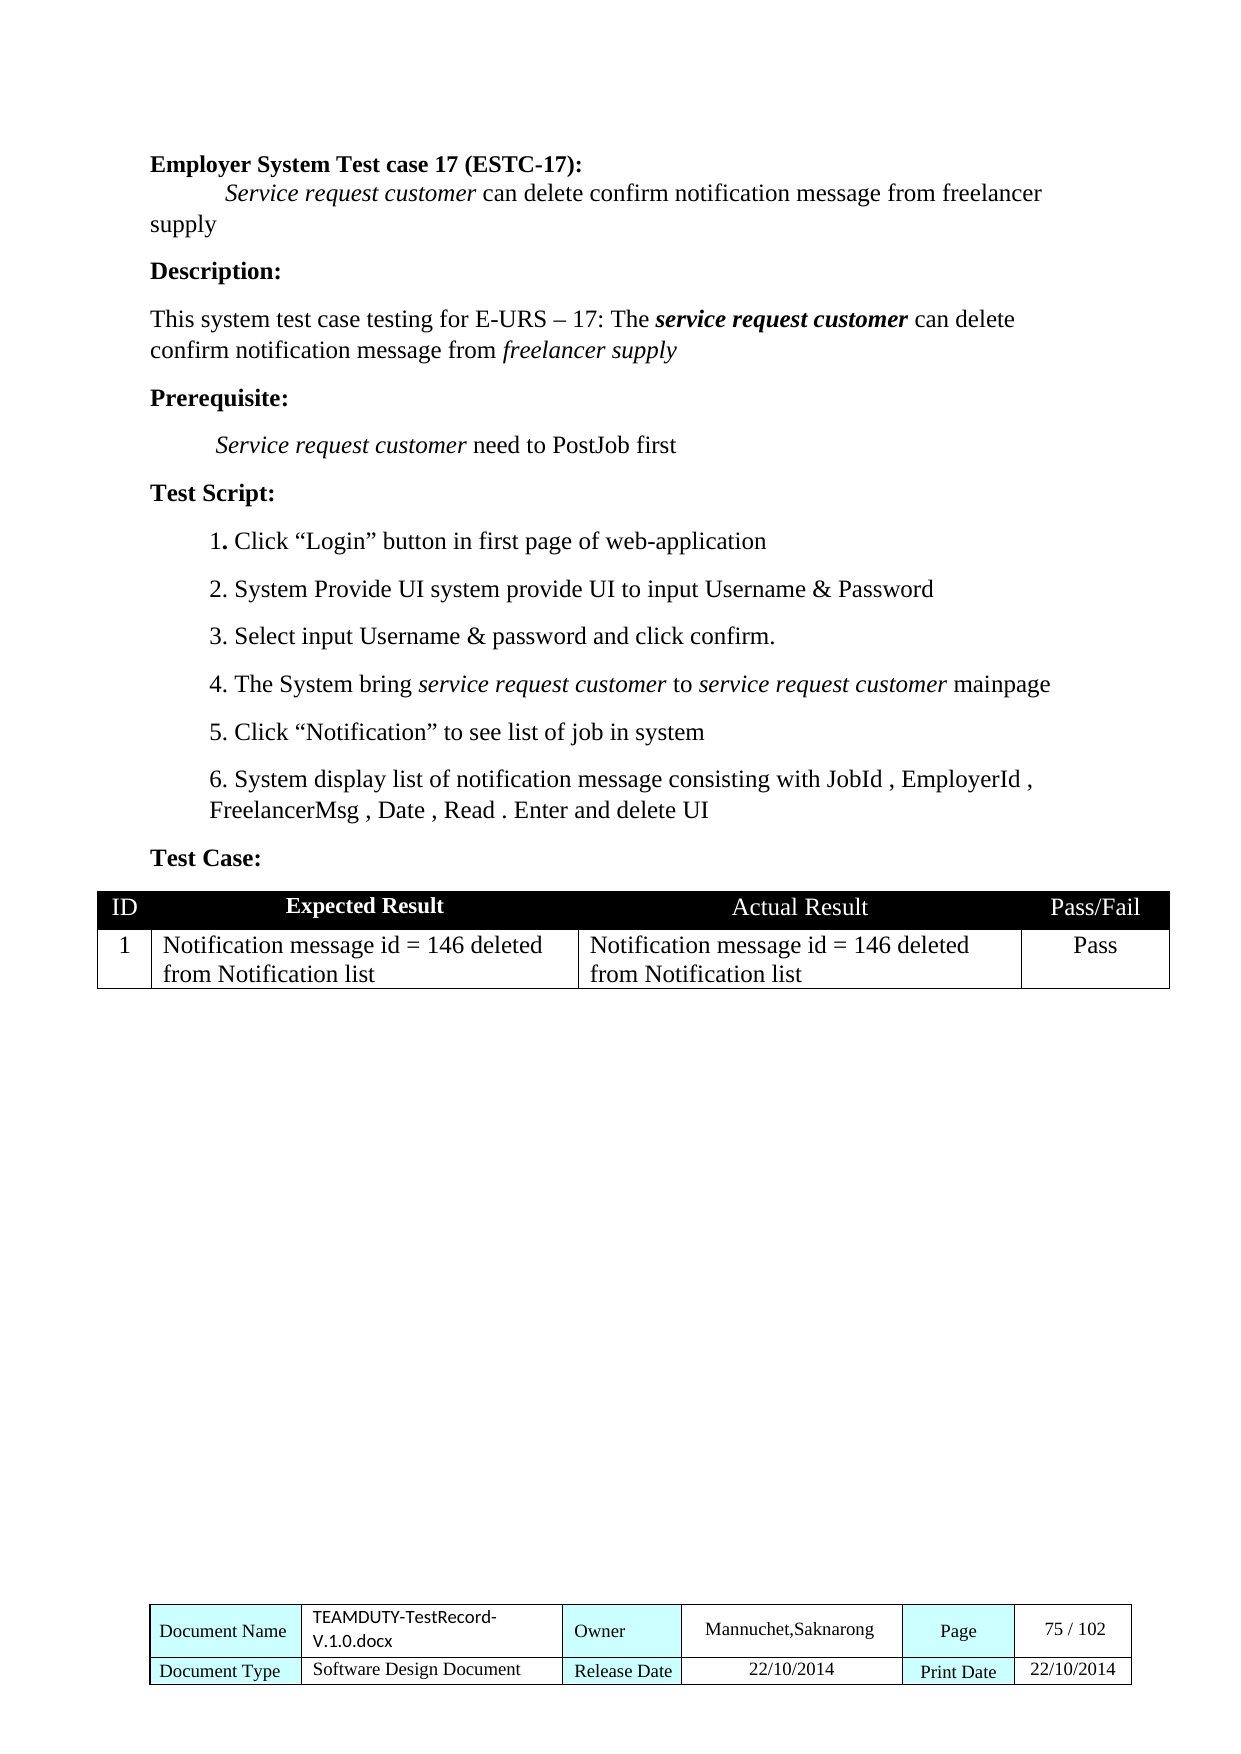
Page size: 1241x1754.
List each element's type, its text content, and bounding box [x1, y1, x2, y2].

table_header Expected Result [152, 892, 578, 929]
text Description: [150, 256, 1090, 285]
table_cell 1 [98, 930, 151, 988]
text This system test case testing for E-URS – 17: The service request customer can delete confirm notification message from freelancer supply [150, 304, 1090, 364]
table_cell Notification message id = 146 deleted from Notification list [579, 930, 1021, 988]
text 2. System Provide UI system provide UI to input Username & Password [209, 574, 1090, 602]
text 4. The System bring service request customer to service request customer mainpage [209, 669, 1090, 698]
text Test Case: [150, 843, 1090, 872]
table_header ID [98, 892, 151, 929]
text Service request customer can delete confirm notification message from freelancer supply [150, 178, 1090, 237]
table_header Actual Result [579, 892, 1021, 929]
table_cell Pass [1022, 930, 1169, 988]
text Test Script: [150, 478, 1090, 507]
text 5. Click “Notification” to see list of job in system [209, 717, 1090, 746]
text Service request customer need to PostJob first [150, 431, 1090, 459]
text Prerequisite: [150, 383, 1090, 412]
text 1. Click “Login” button in first page of web-application [150, 526, 1090, 555]
table_cell Notification message id = 146 deleted from Notification list [152, 930, 578, 988]
text 3. Select input Username & password and click confirm. [209, 621, 1090, 650]
table_header Pass/Fail [1022, 892, 1169, 929]
text 6. System display list of notification message consisting with JobId , EmployerId , FreelancerMsg , Date , Read . Enter and delete UI [209, 764, 1090, 824]
subtitle Employer System Test case 17 (ESTC-17): [150, 150, 1090, 178]
